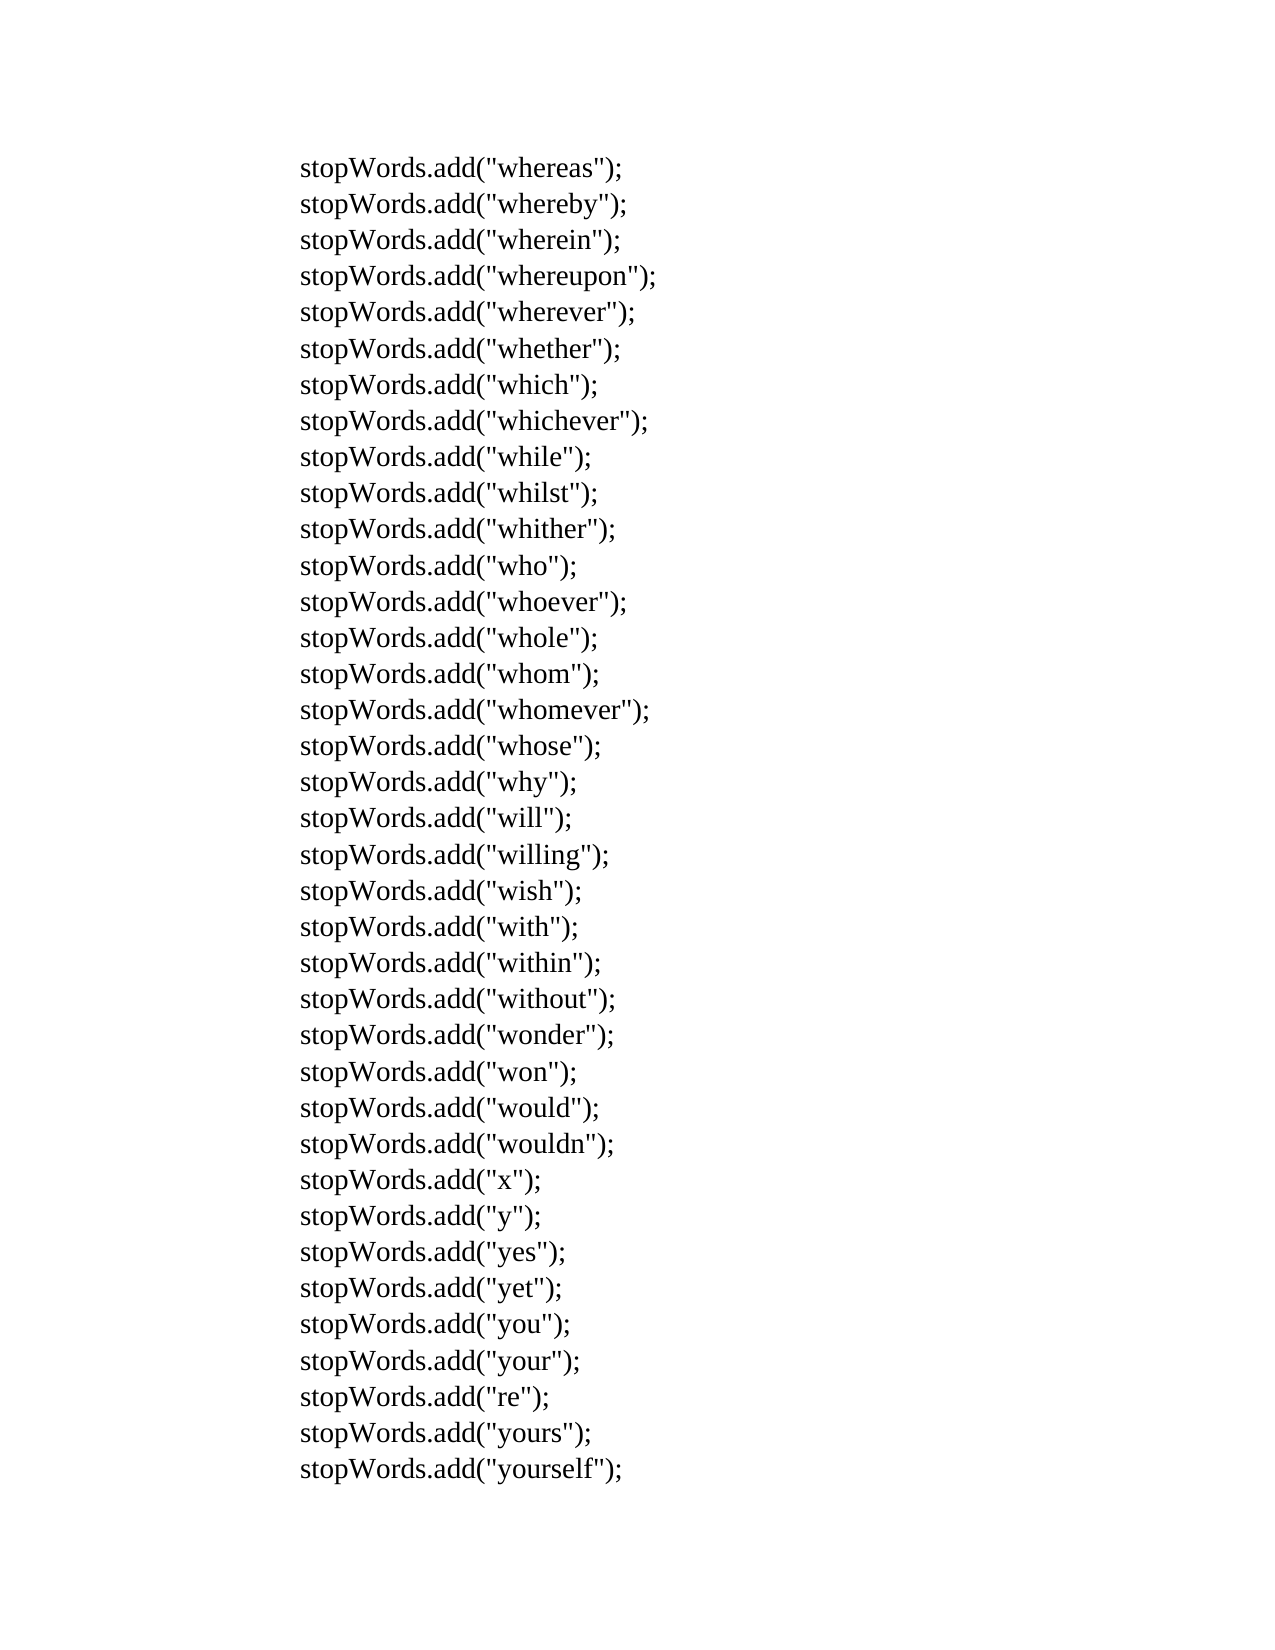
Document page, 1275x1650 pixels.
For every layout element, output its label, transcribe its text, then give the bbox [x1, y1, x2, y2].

list stopWords.add("wherever"); [192, 294, 1125, 328]
list stopWords.add("yours"); [192, 1415, 1125, 1449]
list stopWords.add("would"); [192, 1090, 1125, 1123]
list stopWords.add("whole"); [192, 620, 1125, 653]
list stopWords.add("your"); [192, 1343, 1125, 1376]
list stopWords.add("wouldn"); [192, 1126, 1125, 1159]
list stopWords.add("wherein"); [192, 222, 1125, 256]
list stopWords.add("wonder"); [192, 1017, 1125, 1051]
list stopWords.add("within"); [192, 945, 1125, 979]
list stopWords.add("whichever"); [192, 403, 1125, 437]
list stopWords.add("yourself"); [192, 1451, 1125, 1485]
list stopWords.add("re"); [192, 1379, 1125, 1412]
list stopWords.add("whom"); [192, 656, 1125, 689]
list stopWords.add("which"); [192, 367, 1125, 400]
list stopWords.add("whereby"); [192, 186, 1125, 220]
list stopWords.add("whereupon"); [192, 258, 1125, 292]
list stopWords.add("wish"); [192, 873, 1125, 906]
list stopWords.add("x"); [192, 1162, 1125, 1196]
list stopWords.add("willing"); [192, 837, 1125, 870]
list stopWords.add("with"); [192, 909, 1125, 943]
list stopWords.add("whoever"); [192, 584, 1125, 617]
list stopWords.add("whereas"); [192, 150, 1125, 183]
list stopWords.add("whither"); [192, 511, 1125, 545]
list stopWords.add("y"); [192, 1198, 1125, 1232]
list stopWords.add("whose"); [192, 728, 1125, 762]
list stopWords.add("whether"); [192, 331, 1125, 364]
list stopWords.add("will"); [192, 801, 1125, 834]
list stopWords.add("without"); [192, 981, 1125, 1015]
list stopWords.add("who"); [192, 548, 1125, 581]
list stopWords.add("yes"); [192, 1234, 1125, 1268]
list stopWords.add("yet"); [192, 1271, 1125, 1304]
list stopWords.add("while"); [192, 439, 1125, 473]
list stopWords.add("won"); [192, 1054, 1125, 1087]
list stopWords.add("whilst"); [192, 475, 1125, 509]
list stopWords.add("you"); [192, 1307, 1125, 1340]
list stopWords.add("why"); [192, 764, 1125, 798]
list stopWords.add("whomever"); [192, 692, 1125, 726]
